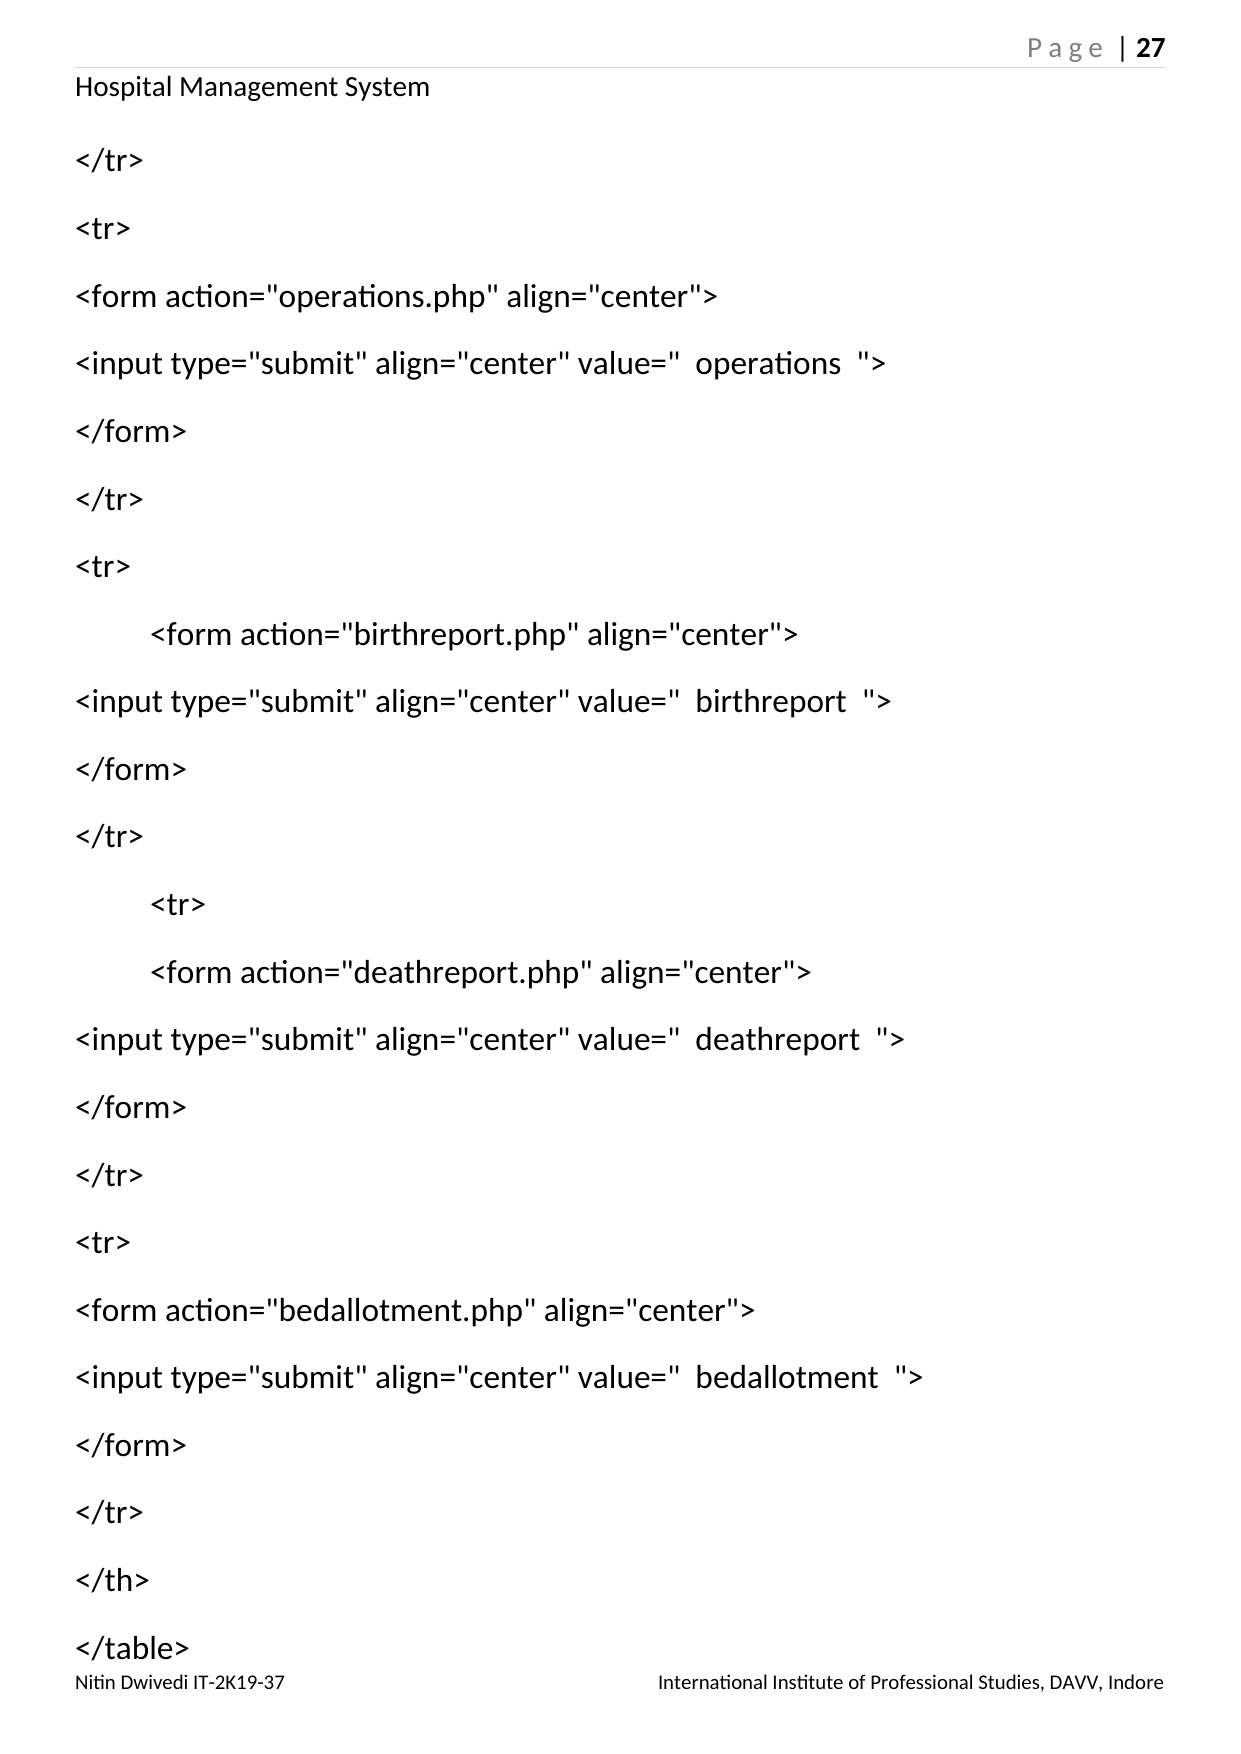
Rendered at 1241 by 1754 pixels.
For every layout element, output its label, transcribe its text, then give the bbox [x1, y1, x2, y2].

text <form action="deathreport.php" align="center"> [75, 951, 1165, 991]
text </th> [75, 1559, 1165, 1600]
text </table> [75, 1627, 1165, 1667]
text <tr> [75, 1221, 1165, 1262]
text <tr> [75, 545, 1165, 586]
text </tr> [75, 139, 1165, 180]
text </form> [75, 1086, 1165, 1127]
text </tr> [75, 1492, 1165, 1532]
text </tr> [75, 1153, 1165, 1194]
text <input type="submit" align="center" value=" birthreport "> [75, 680, 1165, 721]
text </form> [75, 1424, 1165, 1465]
text <tr> [75, 883, 1165, 924]
text <input type="submit" align="center" value=" deathreport "> [75, 1018, 1165, 1059]
text </tr> [75, 816, 1165, 856]
text </form> [75, 410, 1165, 451]
text <input type="submit" align="center" value=" bedallotment "> [75, 1356, 1165, 1397]
text <form action="bedallotment.php" align="center"> [75, 1289, 1165, 1329]
text <input type="submit" align="center" value=" operations "> [75, 342, 1165, 383]
text <tr> [75, 207, 1165, 248]
text </form> [75, 748, 1165, 789]
text <form action="birthreport.php" align="center"> [75, 613, 1165, 653]
text <form action="operations.php" align="center"> [75, 275, 1165, 315]
text </tr> [75, 477, 1165, 518]
